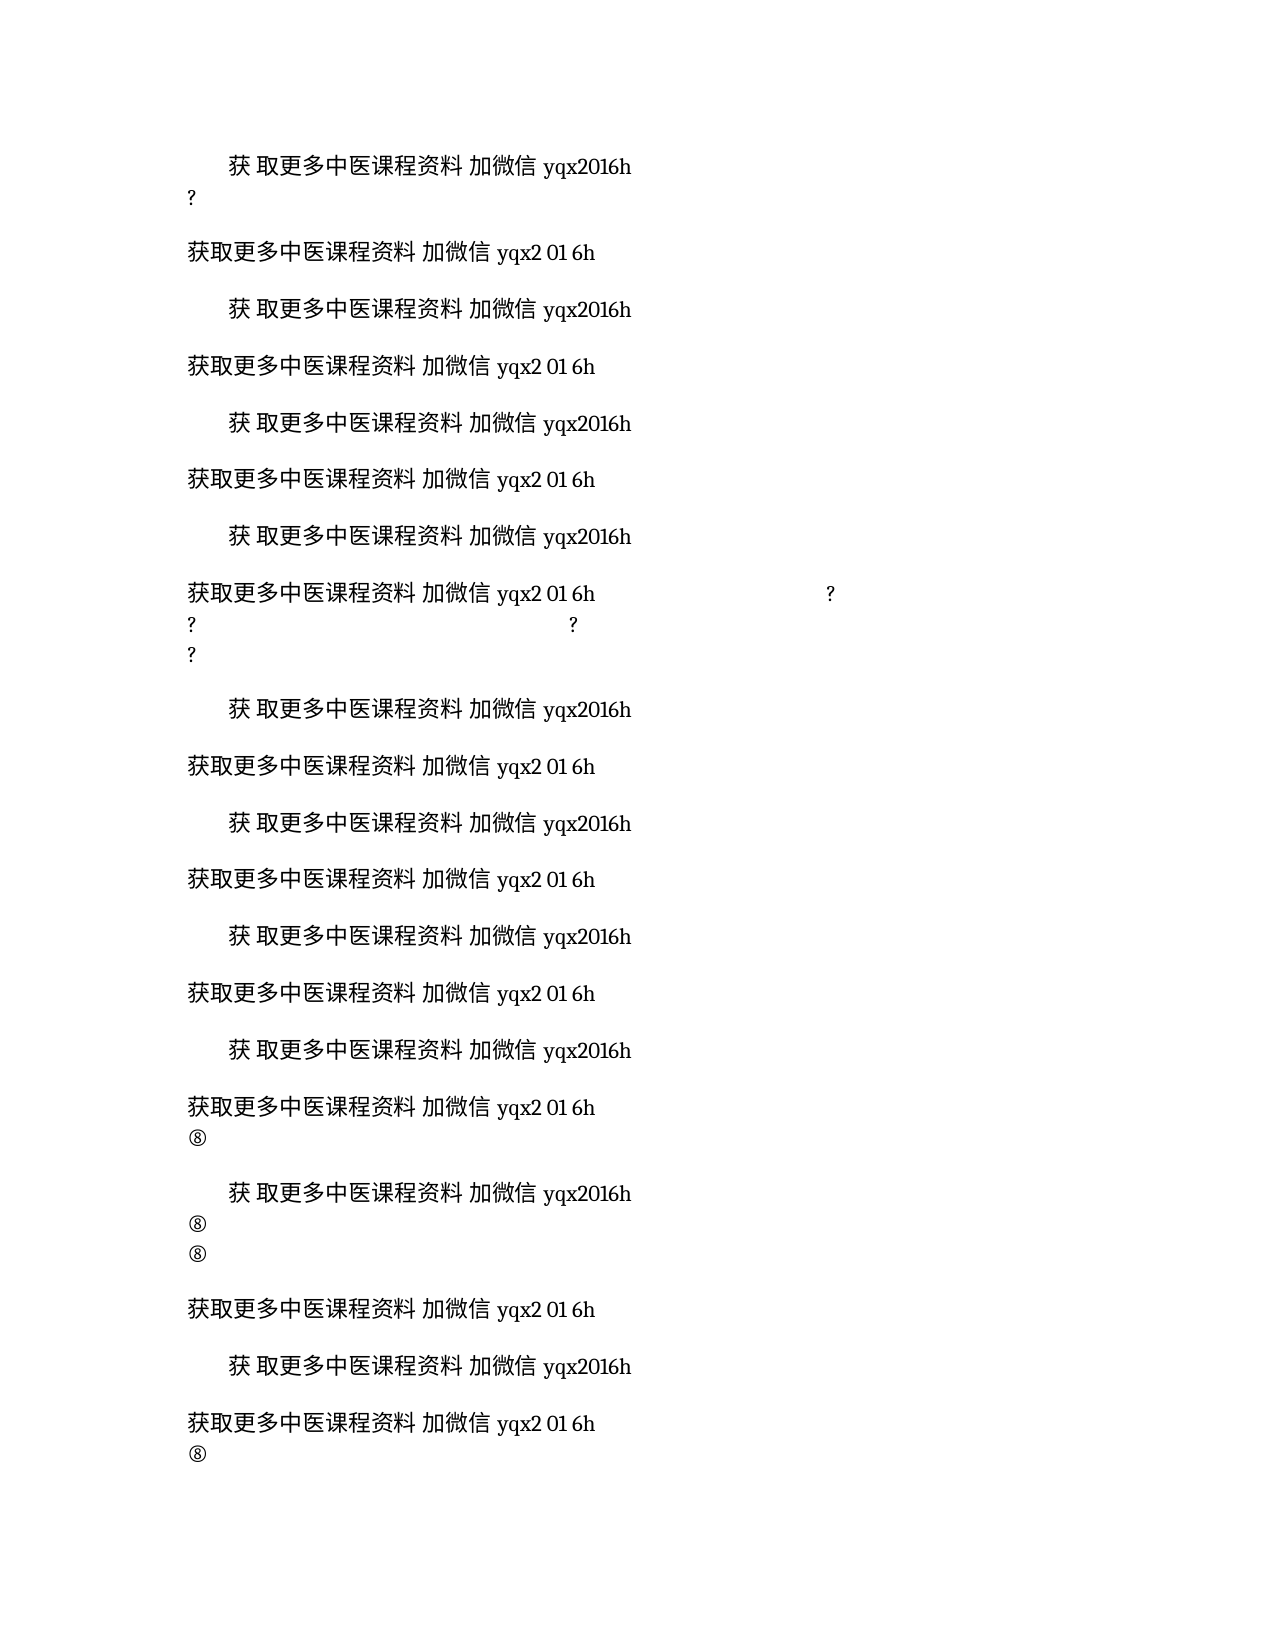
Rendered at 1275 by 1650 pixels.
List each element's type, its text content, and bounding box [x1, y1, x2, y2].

text 获取更多中医课程资料 加微信 yqx2 01 6h [187, 1293, 1087, 1324]
text 获 取更多中医课程资料 加微信 yqx2016h [187, 1034, 1087, 1065]
text 获取更多中医课程资料 加微信 yqx2 01 6h ? ? ? ? [187, 577, 1087, 668]
text 获取更多中医课程资料 加微信 yqx2 01 6h [187, 750, 1087, 781]
text 获 取更多中医课程资料 加微信 yqx2016h ? [187, 150, 1087, 211]
text 获取更多中医课程资料 加微信 yqx2 01 6h [187, 236, 1087, 267]
text 获 取更多中医课程资料 加微信 yqx2016h [187, 406, 1087, 438]
text 获 取更多中医课程资料 加微信 yqx2016h [187, 807, 1087, 838]
text 获取更多中医课程资料 加微信 yqx2 01 6h  [187, 1407, 1087, 1468]
text 获 取更多中医课程资料 加微信 yqx2016h   [187, 1177, 1087, 1268]
text 获取更多中医课程资料 加微信 yqx2 01 6h [187, 863, 1087, 895]
text 获取更多中医课程资料 加微信 yqx2 01 6h [187, 977, 1087, 1008]
text 获取更多中医课程资料 加微信 yqx2 01 6h  [187, 1091, 1087, 1152]
text 获取更多中医课程资料 加微信 yqx2 01 6h [187, 463, 1087, 494]
text 获 取更多中医课程资料 加微信 yqx2016h [187, 1350, 1087, 1381]
text 获 取更多中医课程资料 加微信 yqx2016h [187, 293, 1087, 324]
text 获 取更多中医课程资料 加微信 yqx2016h [187, 920, 1087, 951]
text 获取更多中医课程资料 加微信 yqx2 01 6h [187, 350, 1087, 381]
text 获 取更多中医课程资料 加微信 yqx2016h [187, 693, 1087, 724]
text 获 取更多中医课程资料 加微信 yqx2016h [187, 520, 1087, 551]
